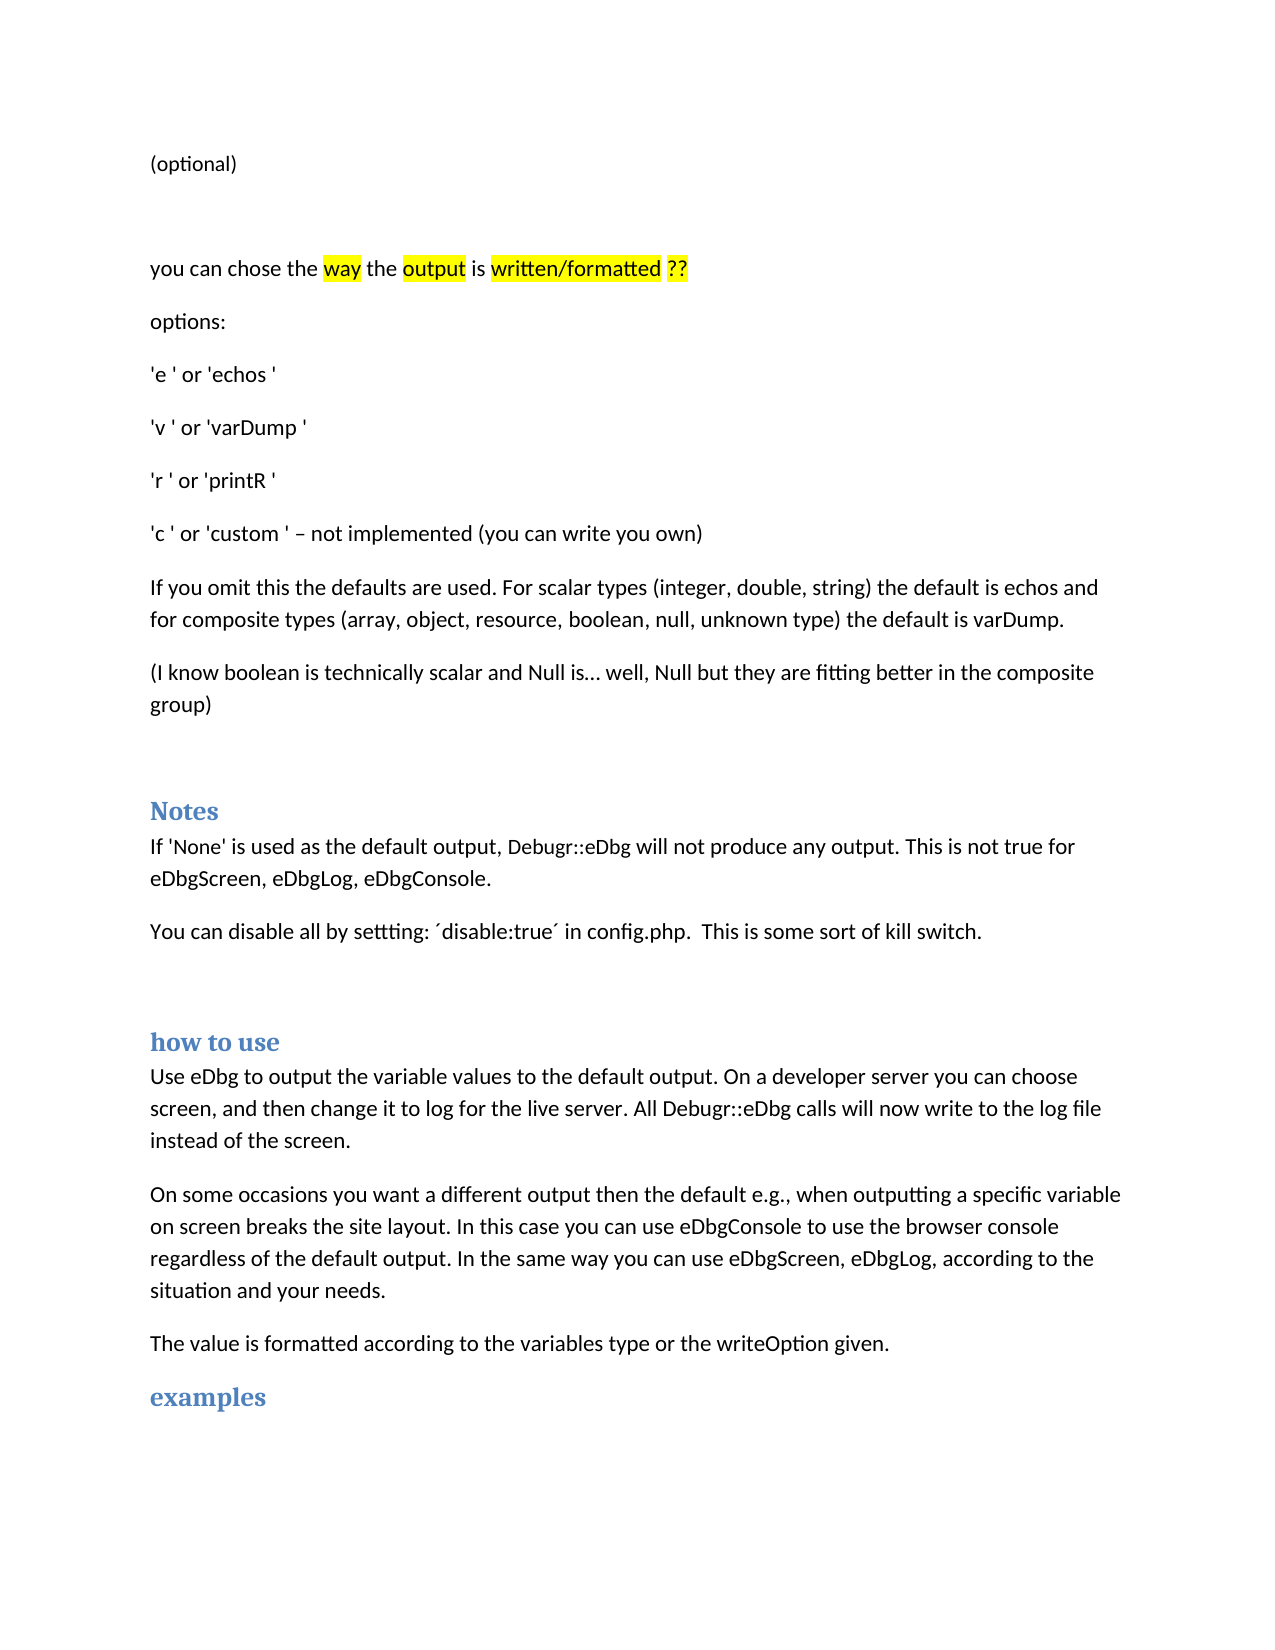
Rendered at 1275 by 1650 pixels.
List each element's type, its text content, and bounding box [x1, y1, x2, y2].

subtitle Notes [150, 796, 1125, 827]
text (optional) [150, 150, 1125, 177]
text On some occasions you want a different output then the default e.g., when outputting a specific variable on screen breaks the site layout. In this case you can use eDbgConsole to use the browser console regardless of the default output. In the same way you can use eDbgScreen, eDbgLog, according to the situation and your needs. [150, 1180, 1125, 1304]
subtitle examples [150, 1382, 1125, 1413]
text 'r ' or 'printR ' [150, 467, 1125, 494]
text 'e ' or 'echos ' [150, 361, 1125, 388]
text 'v ' or 'varDump ' [150, 413, 1125, 442]
text If you omit this the defaults are used. For scalar types (integer, double, string) the default is echos and for composite types (array, object, resource, boolean, null, unknown type) the default is varDump. [150, 573, 1125, 633]
text you can chose the way the output is written/formatted ?? [150, 254, 1125, 282]
text The value is formatted according to the variables type or the writeOption given. [150, 1329, 1125, 1357]
text If 'None' is used as the default output, Debugr::eDbg will not produce any output. This is not true for eDbgScreen, eDbgLog, eDbgConsole. [150, 832, 1125, 892]
text 'c ' or 'custom ' – not implemented (you can write you own) [150, 519, 1125, 548]
text Use eDbg to output the variable values to the default output. On a developer server you can choose screen, and then change it to log for the live server. All Debugr::eDbg calls will now write to the log file instead of the screen. [150, 1062, 1125, 1155]
subtitle how to use [150, 1027, 1125, 1058]
text options: [150, 307, 1125, 336]
text (I know boolean is technically scalar and Null is… well, Null but they are fitting better in the composite group) [150, 658, 1125, 718]
text You can disable all by settting: ´disable:true´ in config.php. This is some sort of kill switch. [150, 917, 1125, 945]
